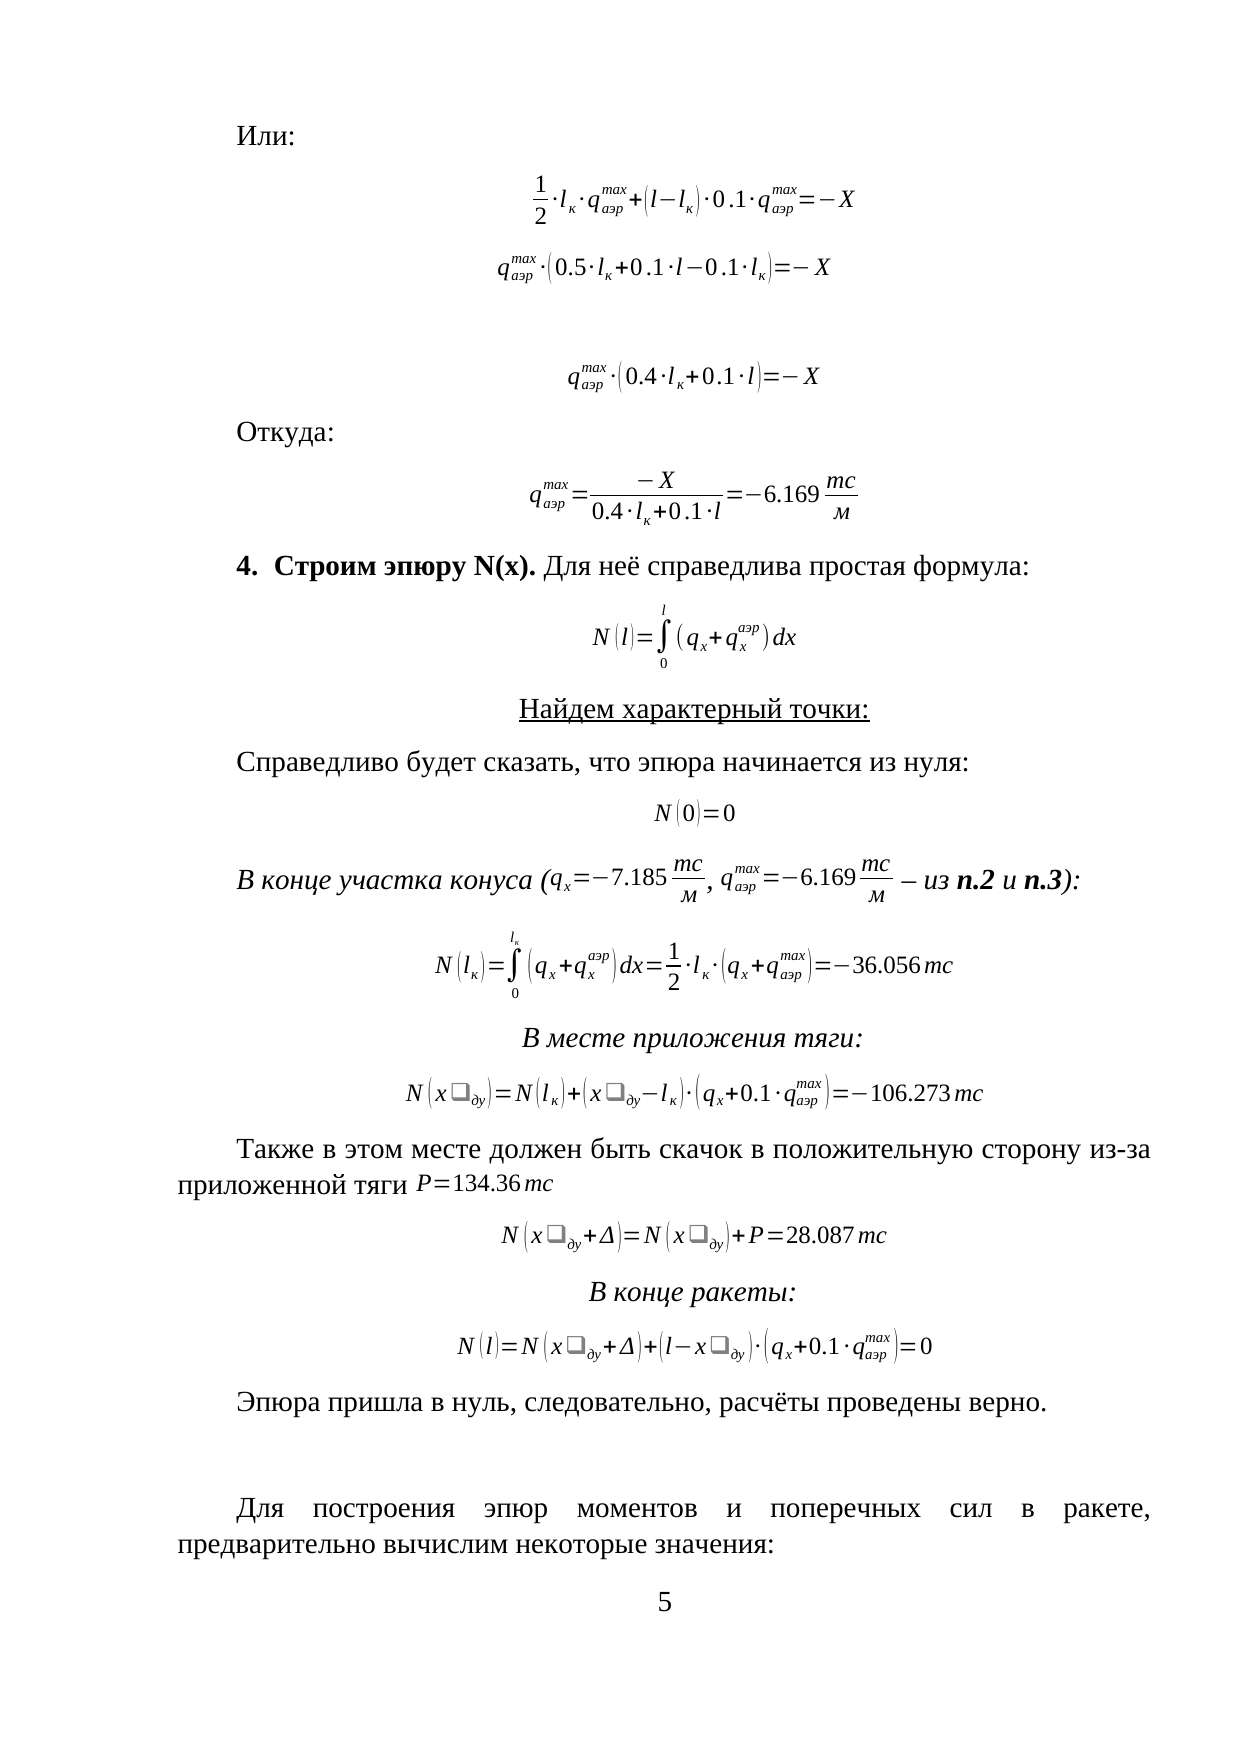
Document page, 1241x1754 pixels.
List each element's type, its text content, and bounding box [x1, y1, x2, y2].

text Откуда: [177, 414, 1152, 447]
text Найдем характерный точки: [177, 691, 1152, 725]
text Для построения эпюр моментов и поперечных сил в ракете, предварительно вычислим некоторые значения: [177, 1490, 1152, 1560]
text В конце ракеты: [177, 1274, 1152, 1307]
list Строим эпюру N(x). Для неё справедлива простая формула: [236, 548, 1152, 582]
text Также в этом месте должен быть скачок в положительную сторону из-за приложенной тяги [177, 1131, 1152, 1201]
text Эпюра пришла в нуль, следовательно, расчёты проведены верно. [177, 1384, 1152, 1418]
text Справедливо будет сказать, что эпюра начинается из нуля: [177, 744, 1152, 778]
text В конце участка конуса (, – из п.2 и п.3): [177, 850, 1152, 909]
text В месте приложения тяги: [177, 1020, 1152, 1054]
text Или: [177, 118, 1152, 152]
